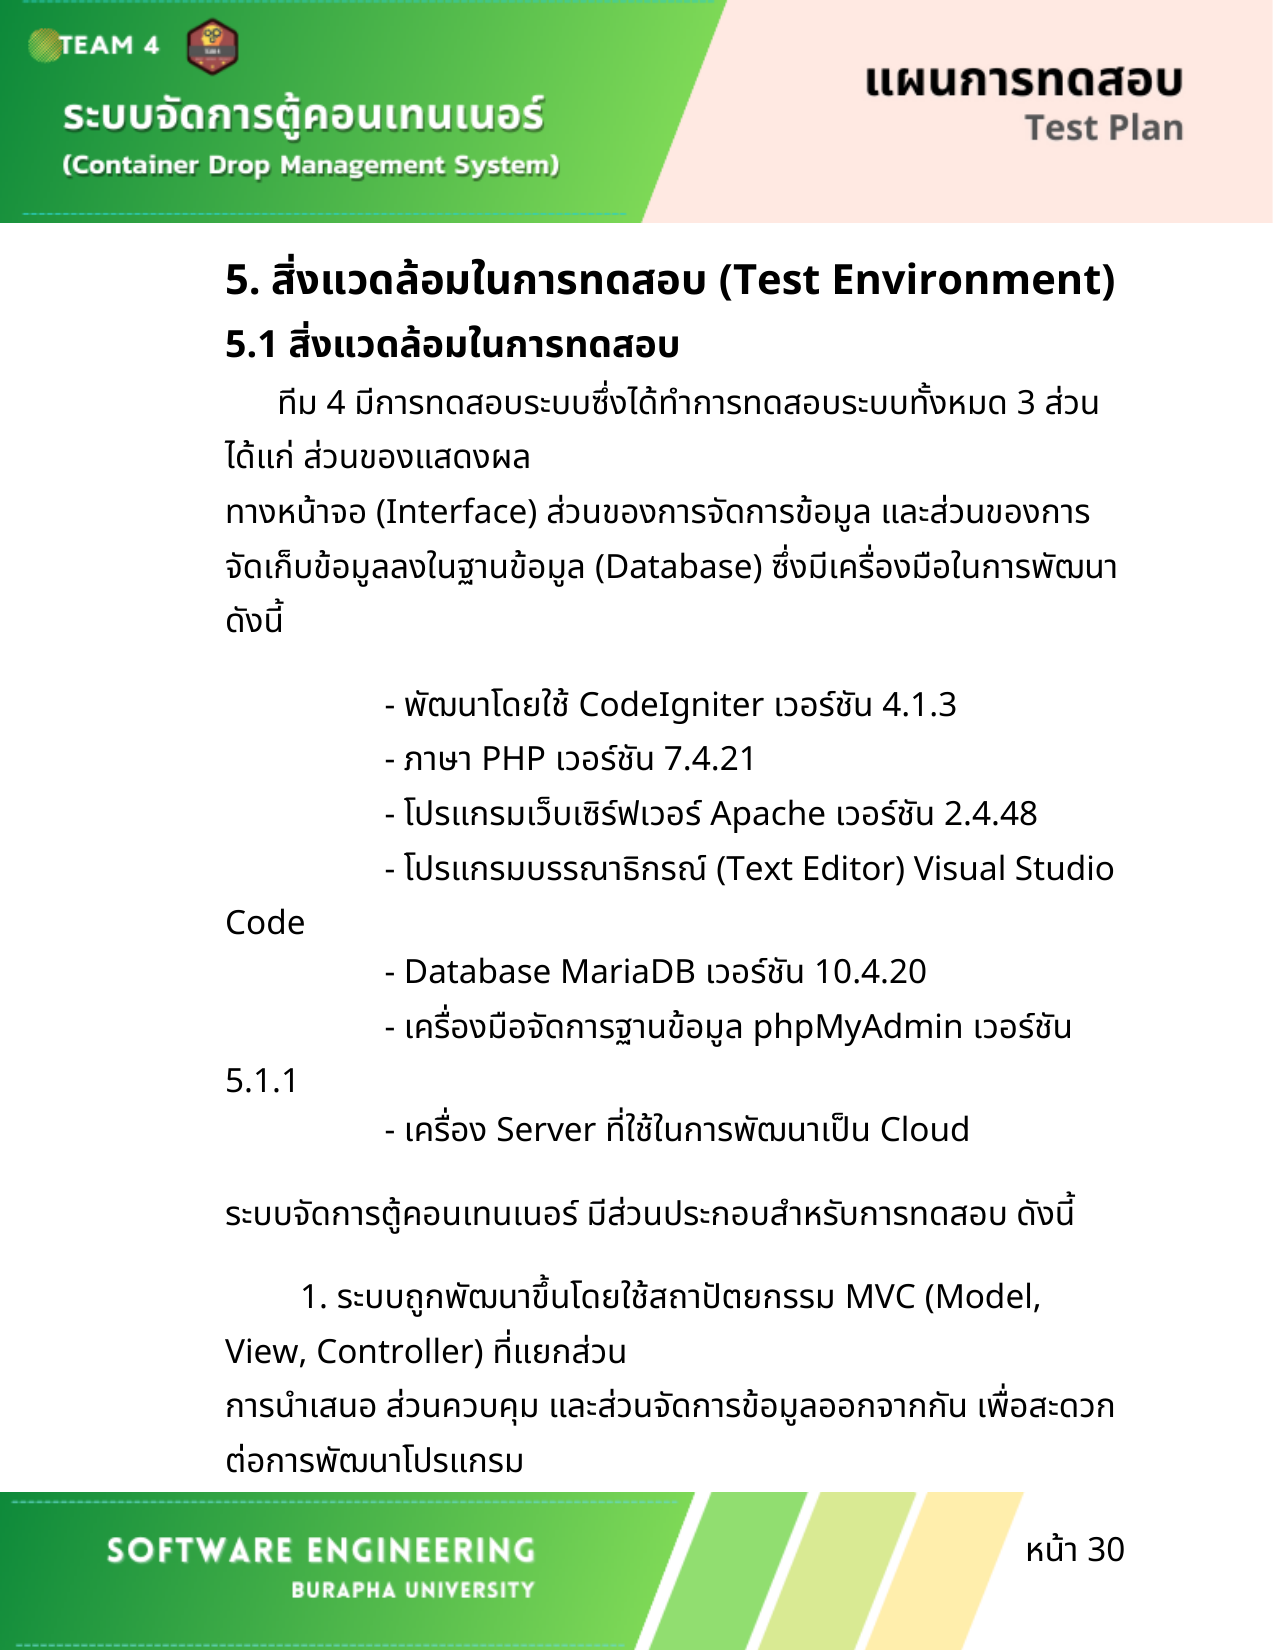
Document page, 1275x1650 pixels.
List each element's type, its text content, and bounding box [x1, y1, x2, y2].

subtitle 5. สิ่งแวดล้อมในการทดสอบ (Test Environment) [225, 250, 1125, 313]
subtitle 5.1 สิ่งแวดล้อมในการทดสอบ [225, 317, 1125, 374]
text - พัฒนาโดยใช้ CodeIgniter เวอร์ชัน 4.1.3 - ภาษา PHP เวอร์ชัน 7.4.21 - โปรแกรมเว็บเซิร์ฟเวอร์ Apache เวอร์ชัน 2.4.48 - โปรแกรมบรรณาธิกรณ์ (Text Editor) Visual Studio Code - Database MariaDB เวอร์ชัน 10.4.20 - เครื่องมือจัดการฐานข้อมูล phpMyAdmin เวอร์ชัน 5.1.1 - เครื่อง Server ที่ใช้ในการพัฒนาเป็น Cloud [225, 681, 1125, 1157]
picture [0, 1492, 1275, 1650]
text ทีม 4 มีการทดสอบระบบซึ่งได้ทำการทดสอบระบบทั้งหมด 3 ส่วน ได้แก่ ส่วนของแสดงผล ทางหน้าจอ (Interface) ส่วนของการจัดการข้อมูล และส่วนของการจัดเก็บข้อมูลลงในฐานข้อมูล (Database) ซึ่งมีเครื่องมือในการพัฒนา ดังนี้ [225, 379, 1125, 647]
picture [0, 0, 1273, 223]
text ระบบจัดการตู้คอนเทนเนอร์ มีส่วนประกอบสำหรับการทดสอบ ดังนี้ [225, 1190, 1125, 1240]
